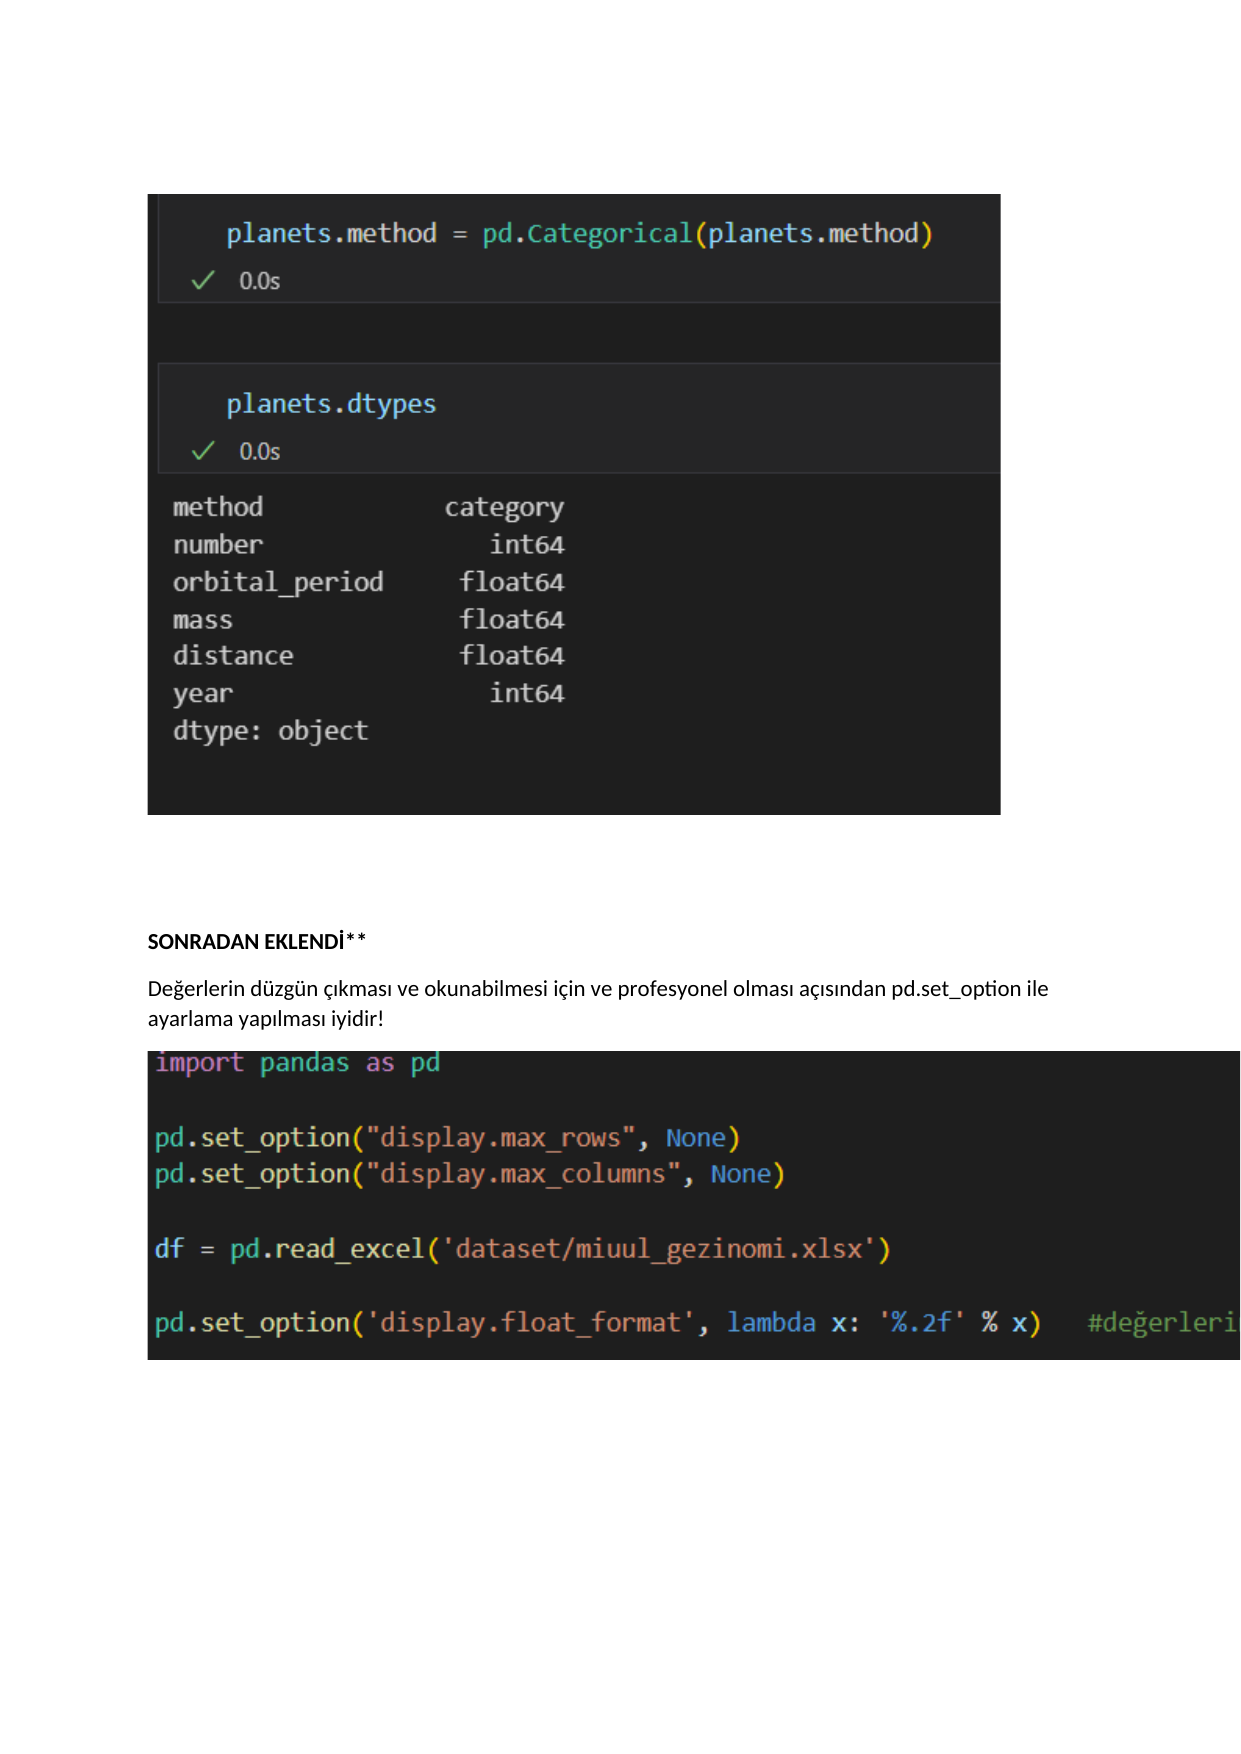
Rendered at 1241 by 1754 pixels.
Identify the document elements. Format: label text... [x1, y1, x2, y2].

text SONRADAN EKLENDİ** [148, 927, 1093, 955]
picture [147, 194, 1001, 815]
text Değerlerin düzgün çıkması ve okunabilmesi için ve profesyonel olması açısından pd.set_option ile ayarlama yapılması iyidir! [148, 974, 1093, 1032]
picture [147, 1051, 1241, 1360]
